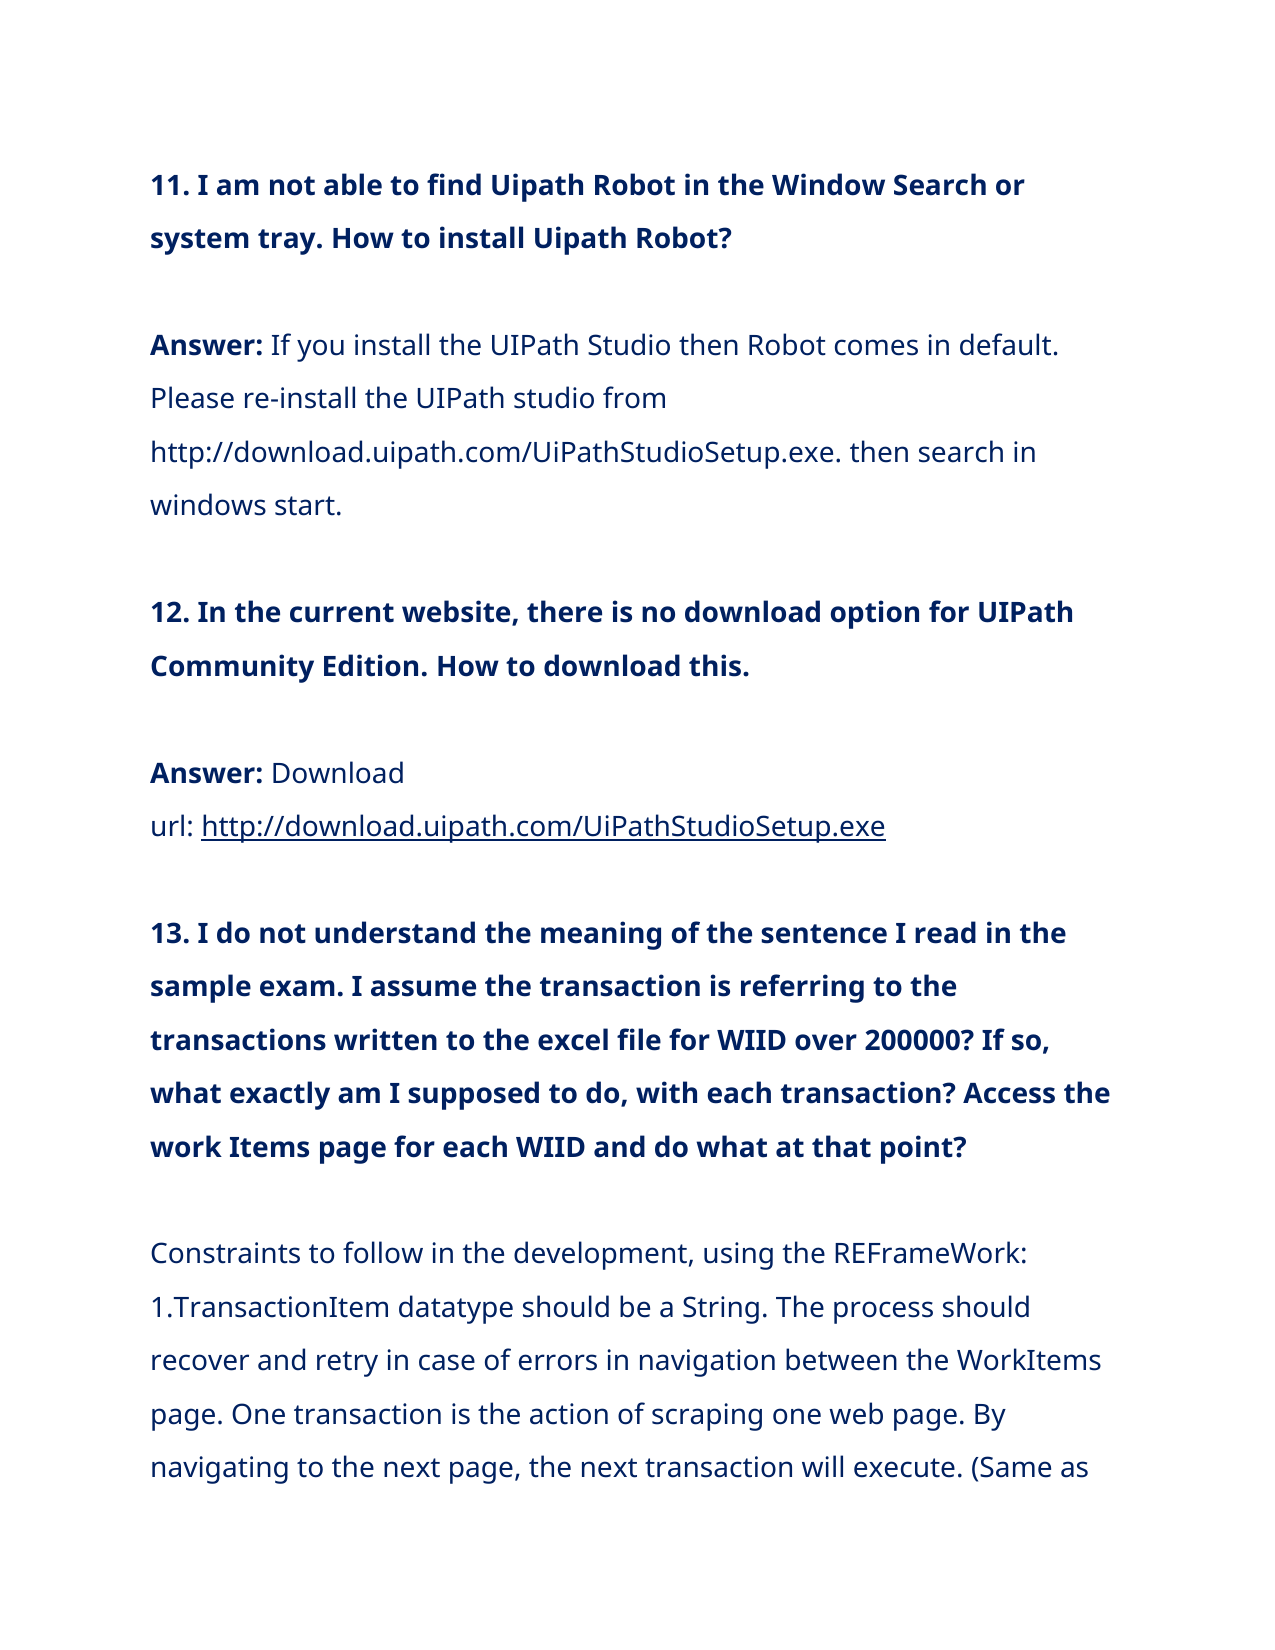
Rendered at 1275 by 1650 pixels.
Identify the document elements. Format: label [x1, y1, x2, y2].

text [150, 150, 1125, 1486]
